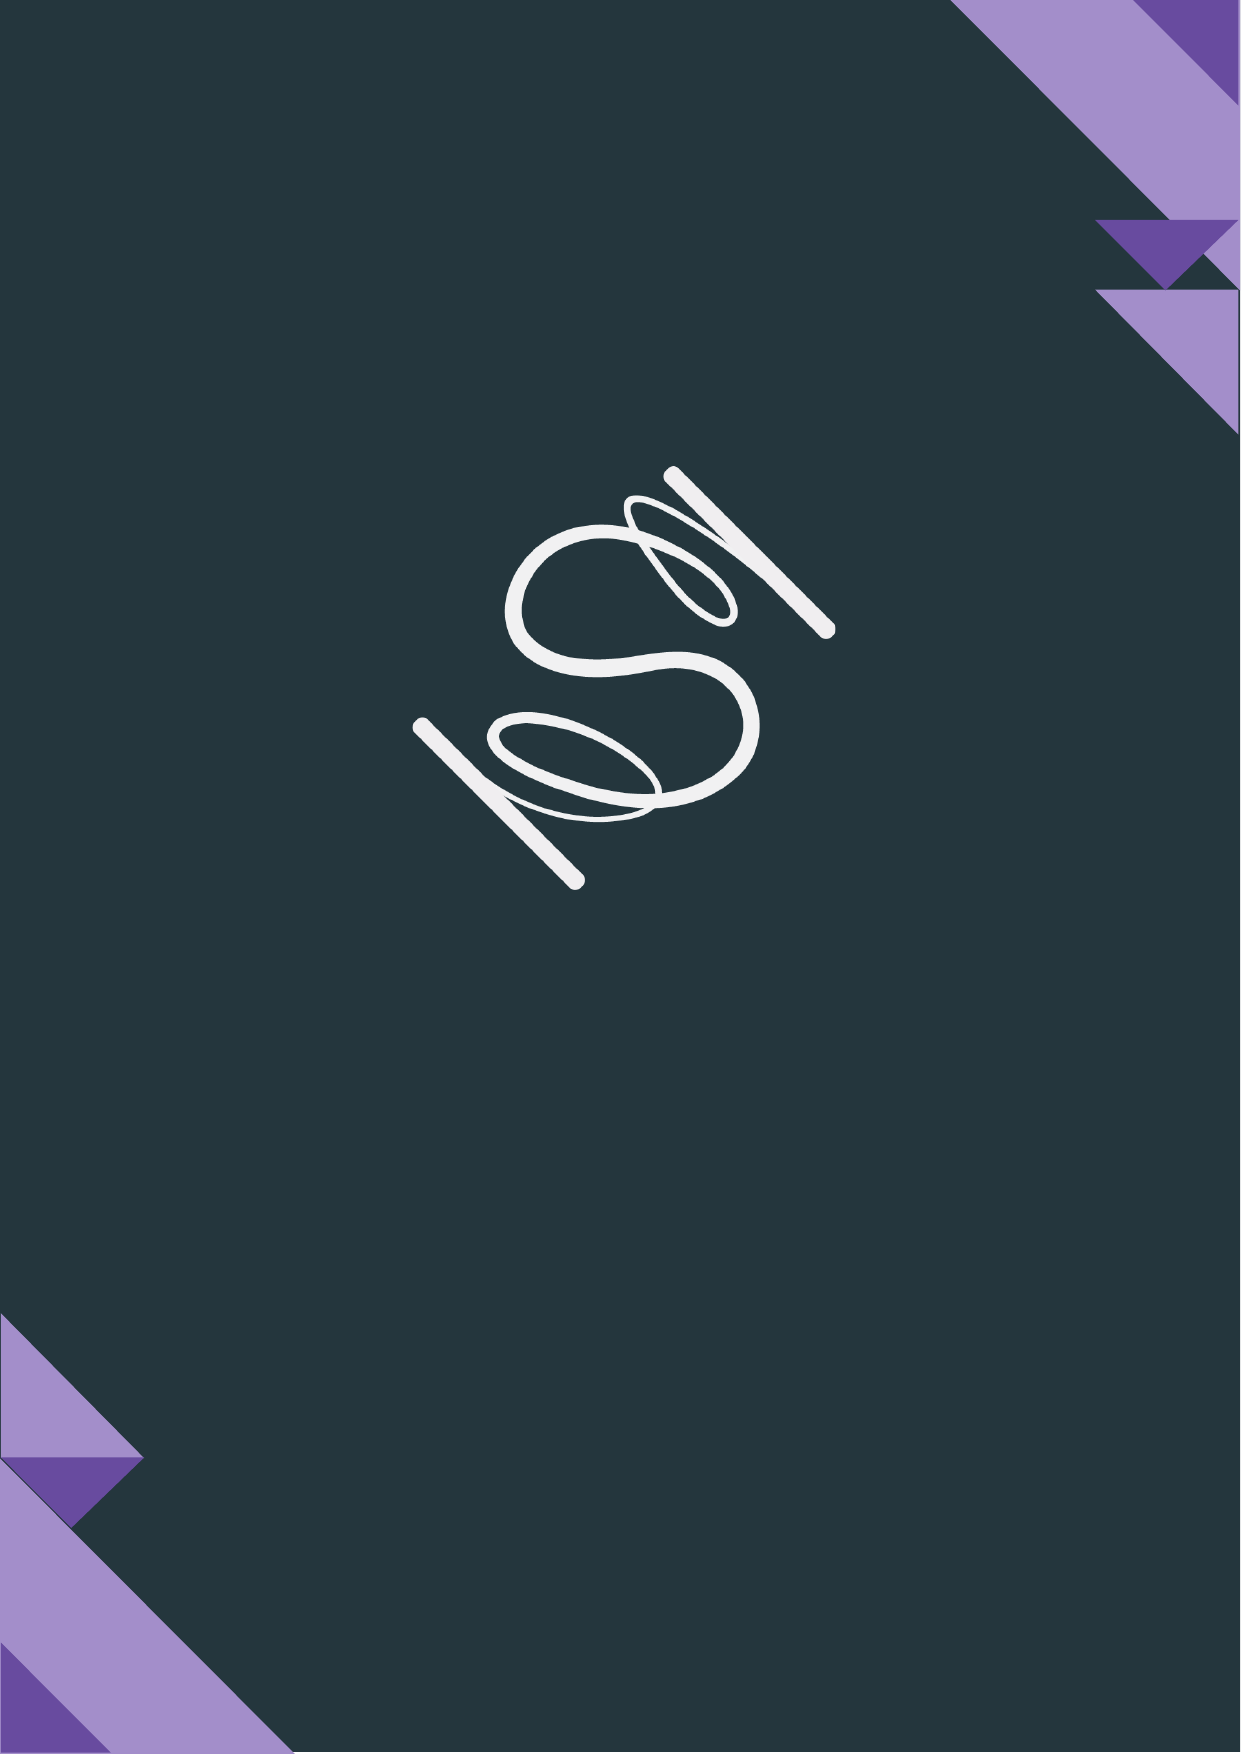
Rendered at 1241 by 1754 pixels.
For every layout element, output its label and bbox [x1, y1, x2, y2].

picture [412, 466, 836, 890]
